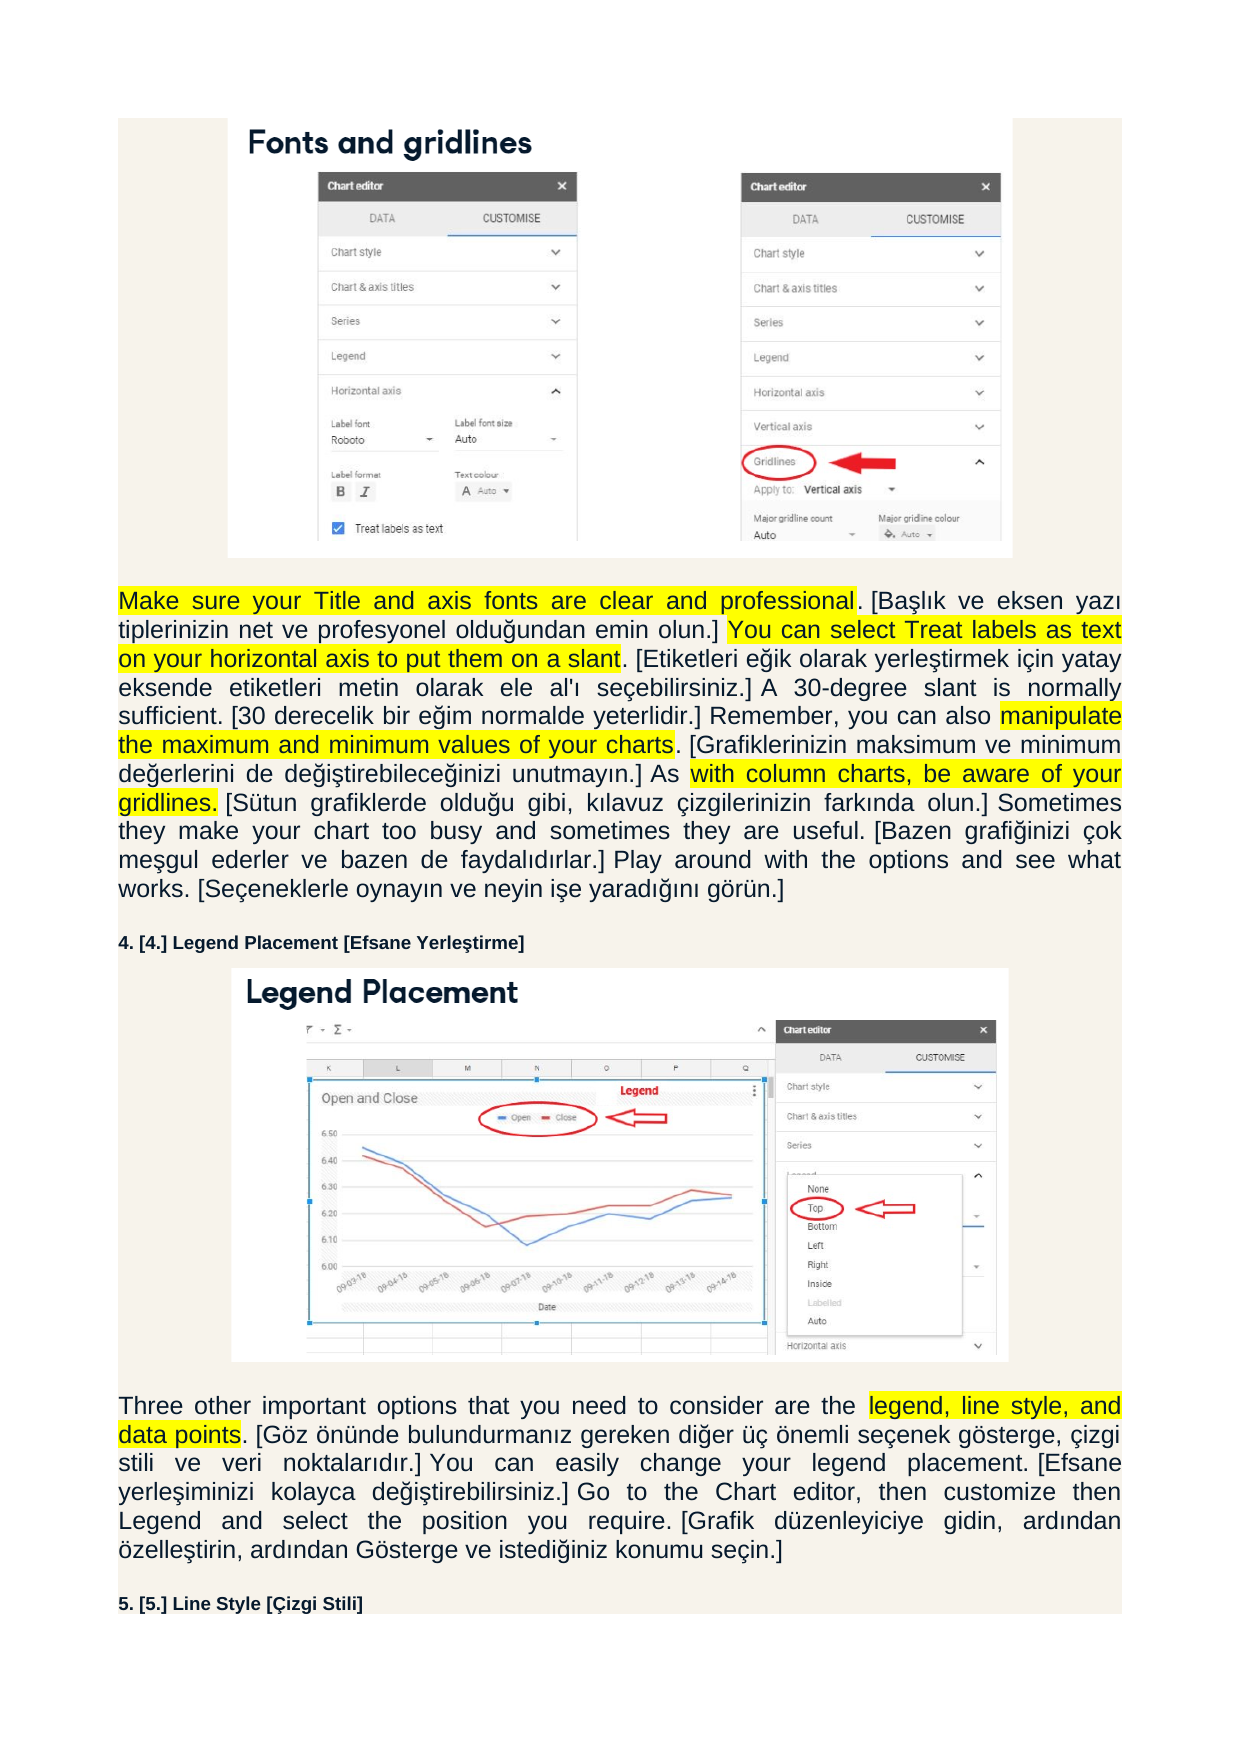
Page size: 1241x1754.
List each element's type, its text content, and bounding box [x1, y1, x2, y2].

text Make sure your Title and axis fonts are clear and professional. [Başlık ve eksen yazı tiplerinizin net ve profesyonel olduğundan emin olun.] You can select Treat labels as text on your horizontal axis to put them on a slant. [Etiketleri eğik olarak yerleştirmek için yatay eksende etiketleri metin olarak ele al'ı seçebilirsiniz.] A 30-degree slant is normally sufficient. [30 derecelik bir eğim normalde yeterlidir.] Remember, you can also manipulate the maximum and minimum values of your charts. [Grafiklerinizin maksimum ve minimum değerlerini de değiştirebileceğinizi unutmayın.] As with column charts, be aware of your gridlines. [Sütun grafiklerde olduğu gibi, kılavuz çizgilerinizin farkında olun.] Sometimes they make your chart too busy and sometimes they are useful. [Bazen grafiğinizi çok meşgul ederler ve bazen de faydalıdırlar.] Play around with the options and see what works. [Seçeneklerle oynayın ve neyin işe yaradığını görün.] [118, 615, 1122, 903]
text Three other important options that you need to consider are the legend, line style, and data points. [Göz önünde bulundurmanız gereken diğer üç önemli seçenek gösterge, çizgi stili ve veri noktalarıdır.] You can easily change your legend placement. [Efsane yerleşiminizi kolayca değiştirebilirsiniz.] Go to the Chart editor, then customize then Legend and select the position you require. [Grafik düzenleyiciye gidin, ardından özelleştirin, ardından Gösterge ve istediğiniz konumu seçin.] [118, 1391, 1122, 1563]
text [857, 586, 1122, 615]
picture [231, 968, 1009, 1362]
text 4. [4.] Legend Placement [Efsane Yerleştirme] [118, 932, 1122, 953]
text 5. [5.] Line Style [Çizgi Stili] [118, 1592, 1122, 1614]
picture [227, 118, 1013, 558]
